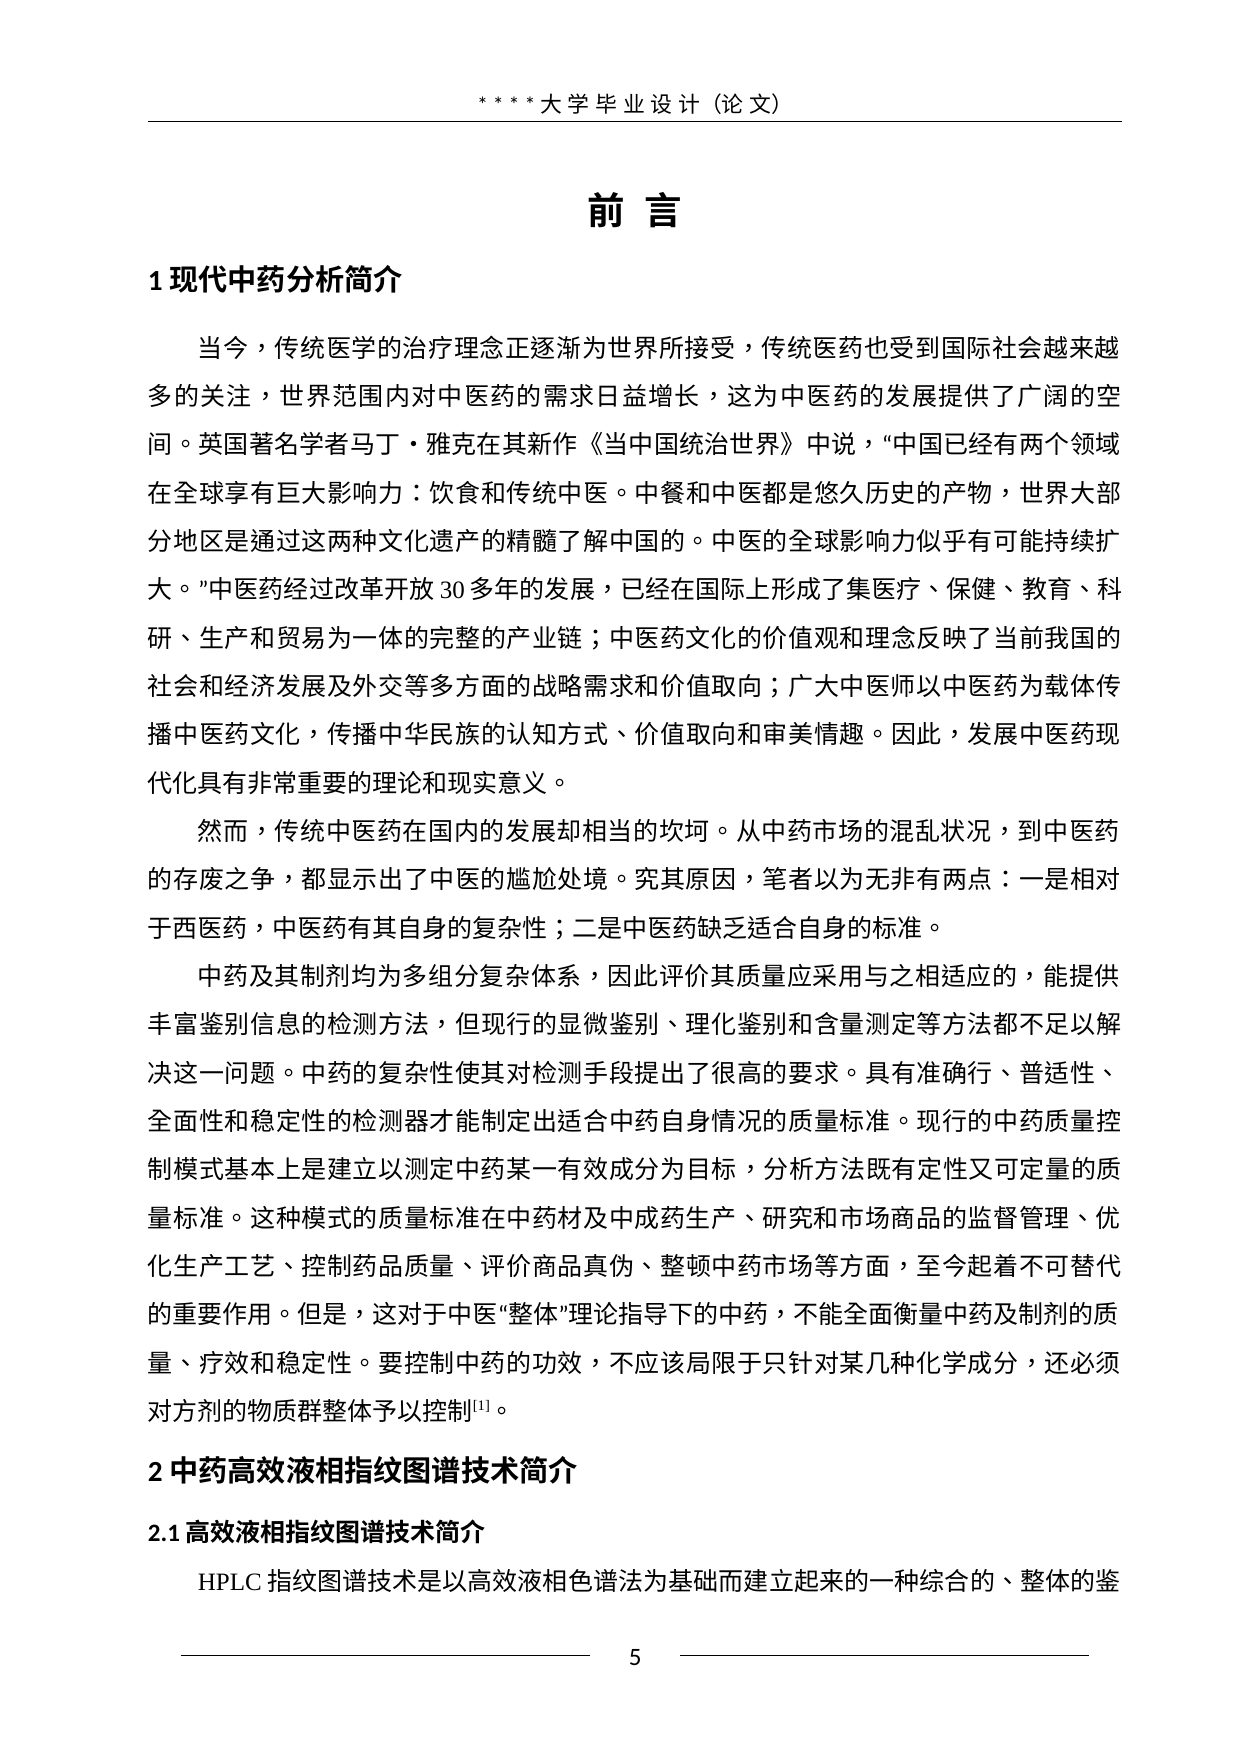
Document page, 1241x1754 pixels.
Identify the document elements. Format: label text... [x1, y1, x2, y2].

text 然而，传统中医药在国内的发展却相当的坎坷。从中药市场的混乱状况，到中医药的存废之争，都显示出了中医的尴尬处境。究其原因，笔者以为无非有两点：一是相对于西医药，中医药有其自身的复杂性；二是中医药缺乏适合自身的标准。 [148, 798, 1122, 943]
subtitle 1 现代中药分析简介 [148, 259, 1122, 299]
text 前 言 [148, 183, 1122, 235]
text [148, 1549, 1122, 1597]
subtitle 2.1 高效液相指纹图谱技术简介 [148, 1514, 1122, 1549]
text 当今，传统医学的治疗理念正逐渐为世界所接受，传统医药也受到国际社会越来越多的关注，世界范围内对中医药的需求日益增长，这为中医药的发展提供了广阔的空间。英国著名学者马丁・雅克在其新作《当中国统治世界》中说，“中国已经有两个领域在全球享有巨大影响力：饮食和传统中医。中餐和中医都是悠久历史的产物，世界大部分地区是通过这两种文化遗产的精髓了解中国的。中医的全球影响力似乎有可能持续扩大。”中医药经过改革开放30多年的发展，已经在国际上形成了集医疗、保健、教育、科研、生产和贸易为一体的完整的产业链；中医药文化的价值观和理念反映了当前我国的社会和经济发展及外交等多方面的战略需求和价值取向；广大中医师以中医药为载体传播中医药文化，传播中华民族的认知方式、价值取向和审美情趣。因此，发展中医药现代化具有非常重要的理论和现实意义。 [148, 315, 1122, 798]
text 中药及其制剂均为多组分复杂体系，因此评价其质量应采用与之相适应的，能提供丰富鉴别信息的检测方法，但现行的显微鉴别、理化鉴别和含量测定等方法都不足以解决这一问题。中药的复杂性使其对检测手段提出了很高的要求。具有准确行、普适性、全面性和稳定性的检测器才能制定出适合中药自身情况的质量标准。现行的中药质量控制模式基本上是建立以测定中药某一有效成分为目标，分析方法既有定性又可定量的质量标准。这种模式的质量标准在中药材及中成药生产、研究和市场商品的监督管理、优化生产工艺、控制药品质量、评价商品真伪、整顿中药市场等方面，至今起着不可替代的重要作用。但是，这对于中医“整体”理论指导下的中药，不能全面衡量中药及制剂的质量、疗效和稳定性。要控制中药的功效，不应该局限于只针对某几种化学成分，还必须对方剂的物质群整体予以控制[1]。 [148, 943, 1122, 1427]
subtitle 2 中药高效液相指纹图谱技术简介 [148, 1451, 1122, 1490]
